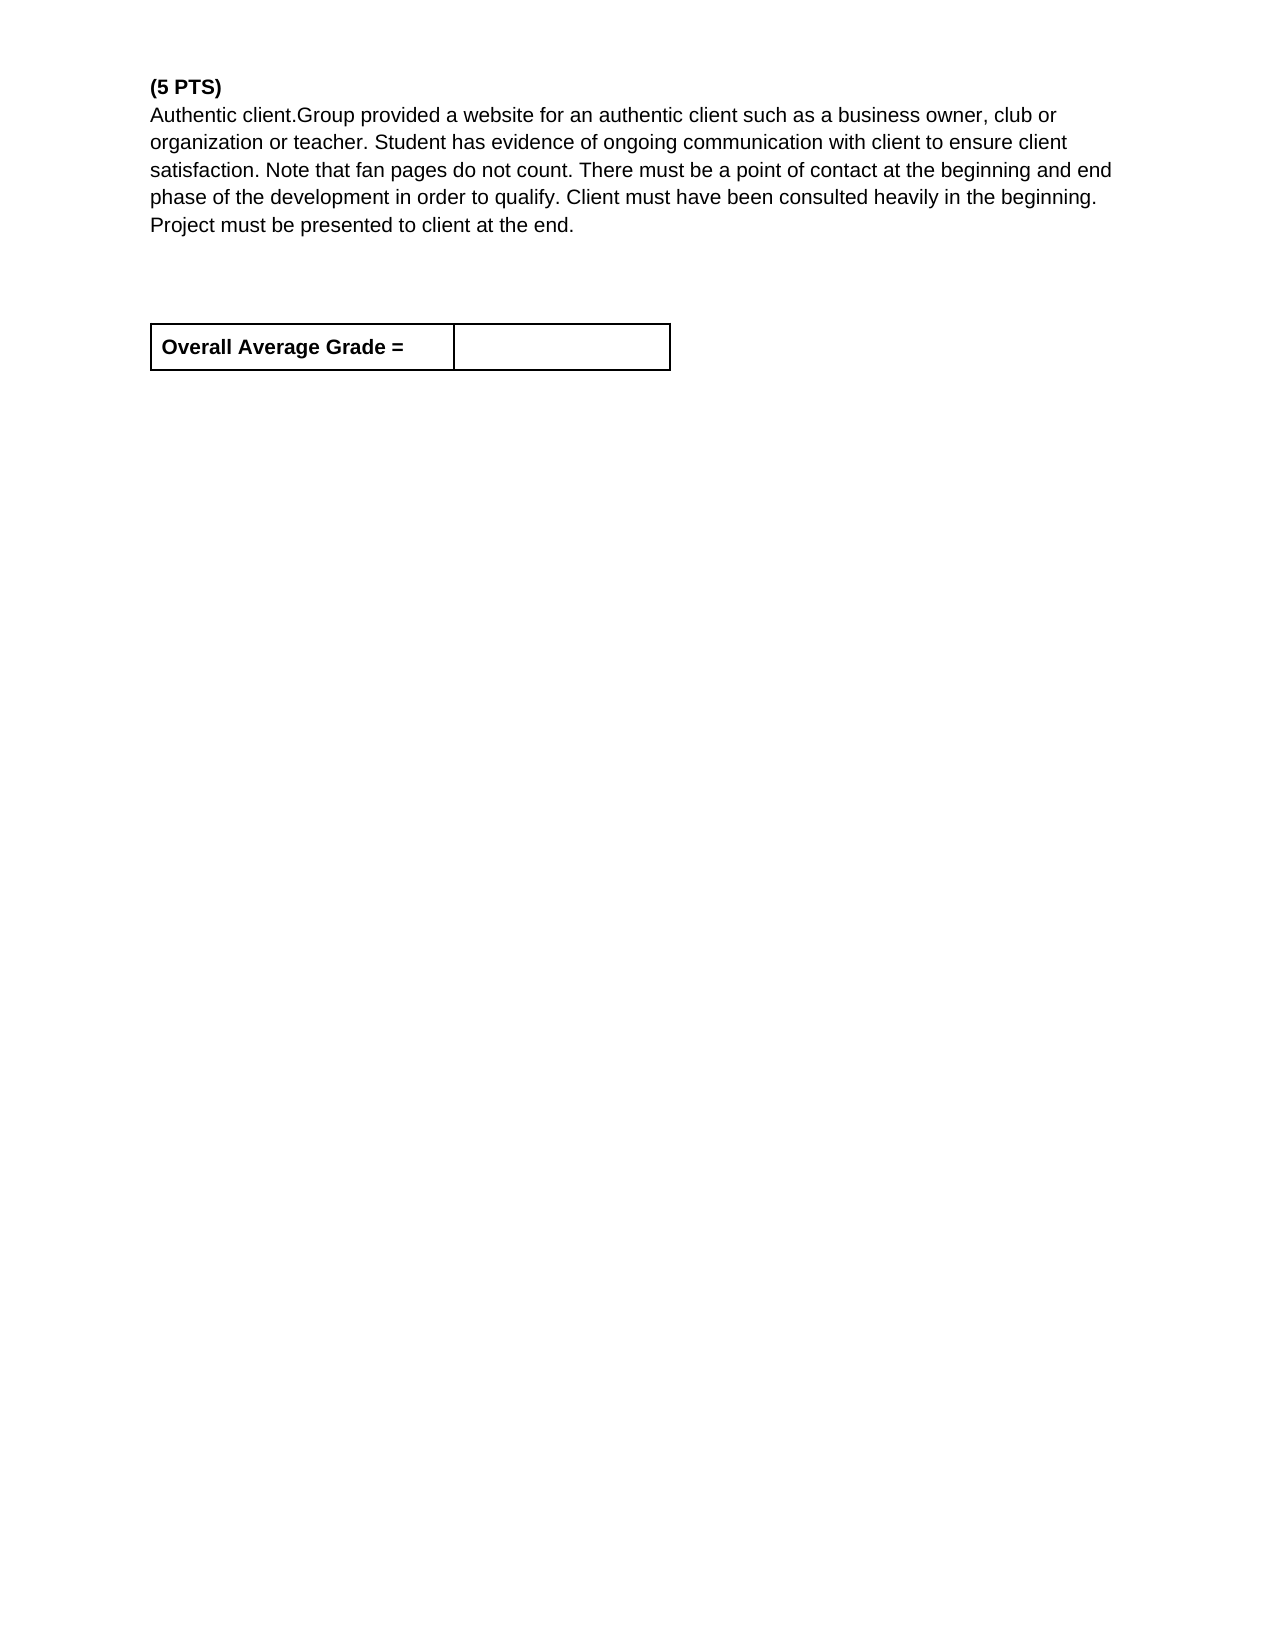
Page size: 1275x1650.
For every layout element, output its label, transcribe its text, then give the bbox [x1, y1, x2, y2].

text Authentic client.Group provided a website for an authentic client such as a business owner, club or organization or teacher. Student has evidence of ongoing communication with client to ensure client satisfaction. Note that fan pages do not count. There must be a point of contact at the beginning and end phase of the development in order to qualify. Client must have been consulted heavily in the beginning. Project must be presented to client at the end. [150, 102, 1125, 236]
text (5 PTS) [150, 75, 1125, 99]
table_header [455, 325, 669, 369]
table_header Overall Average Grade = [152, 325, 453, 369]
